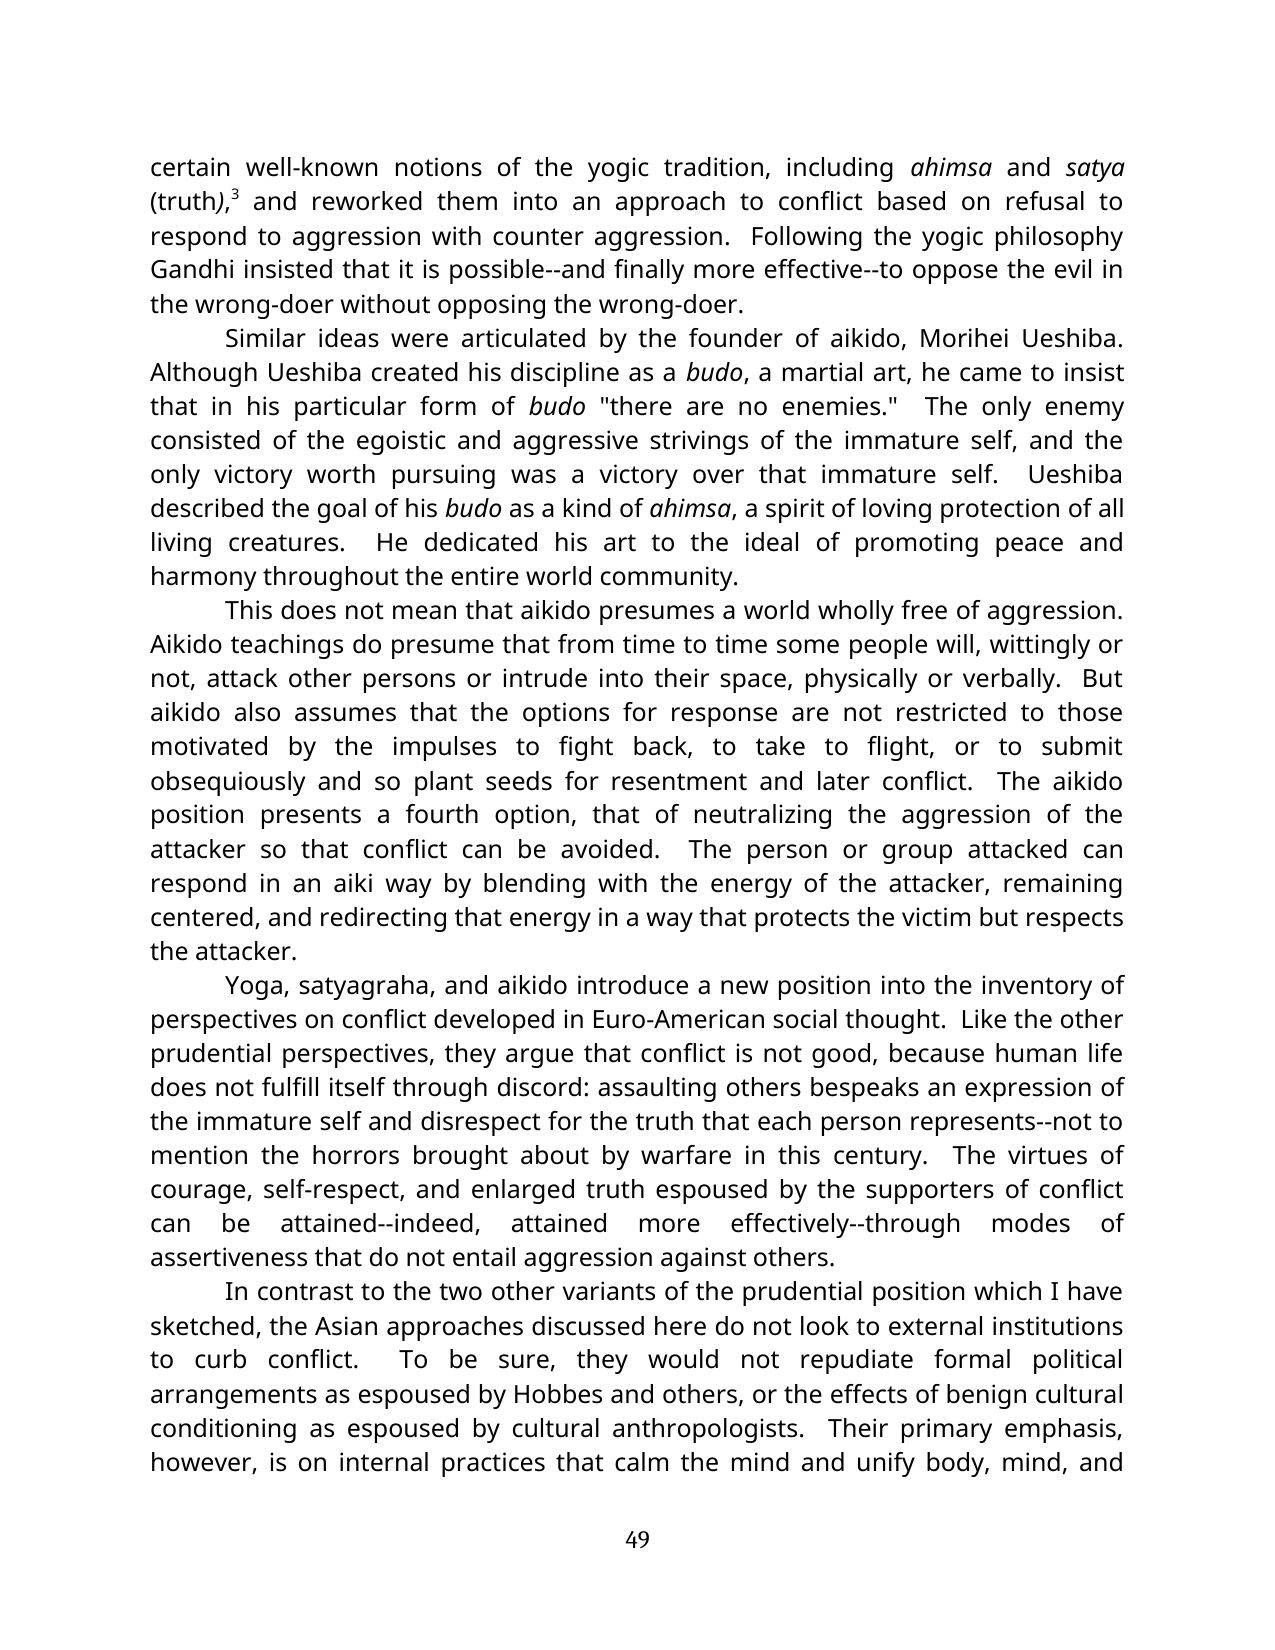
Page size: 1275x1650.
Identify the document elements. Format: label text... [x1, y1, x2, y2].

text Similar ideas were articulated by the founder of aikido, Morihei Ueshiba. Although Ueshiba created his discipline as a budo, a martial art, he came to insist that in his particular form of budo "there are no enemies." The only enemy consisted of the egoistic and aggressive strivings of the immature self, and the only victory worth pursuing was a victory over that immature self. Ueshiba described the goal of his budo as a kind of ahimsa, a spirit of loving protection of all living creatures. He dedicated his art to the ideal of promoting peace and harmony throughout the entire world community. [150, 320, 1125, 593]
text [150, 150, 1125, 320]
text This does not mean that aikido presumes a world wholly free of aggression. Aikido teachings do presume that from time to time some people will, wittingly or not, attack other persons or intrude into their space, physically or verbally. But aikido also assumes that the options for response are not restricted to those motivated by the impulses to fight back, to take to flight, or to submit obsequiously and so plant seeds for resentment and later conflict. The aikido position presents a fourth option, that of neutralizing the aggression of the attacker so that conflict can be avoided. The person or group attacked can respond in an aiki way by blending with the energy of the attacker, remaining centered, and redirecting that energy in a way that protects the victim but respects the attacker. [150, 593, 1125, 967]
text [150, 1274, 1125, 1478]
text Yoga, satyagraha, and aikido introduce a new position into the inventory of perspectives on conflict developed in Euro-American social thought. Like the other prudential perspectives, they argue that conflict is not good, because human life does not fulfill itself through discord: assaulting others bespeaks an expression of the immature self and disrespect for the truth that each person represents--not to mention the horrors brought about by warfare in this century. The virtues of courage, self-respect, and enlarged truth espoused by the supporters of conflict can be attained--indeed, attained more effectively--through modes of assertiveness that do not entail aggression against others. [150, 967, 1125, 1274]
